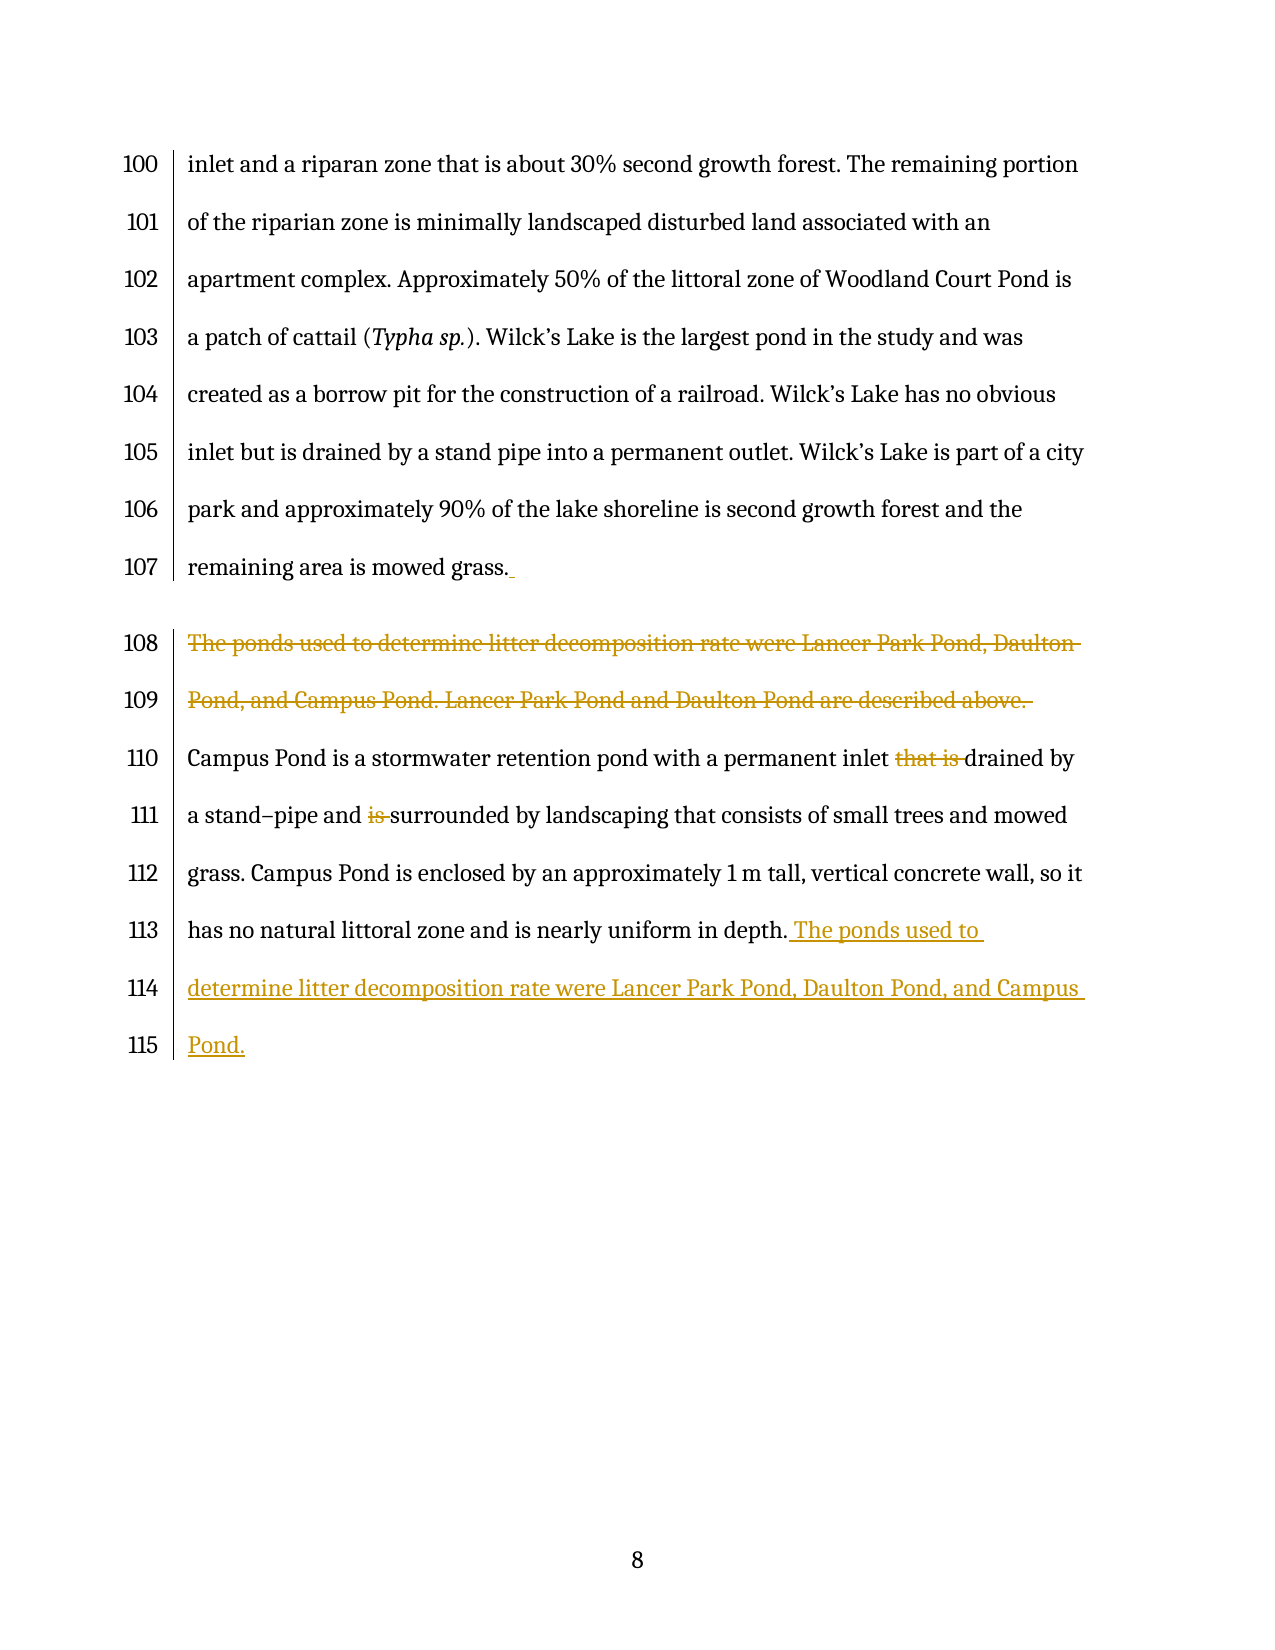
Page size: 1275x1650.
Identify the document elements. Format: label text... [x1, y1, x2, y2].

text Campus Pond is a stormwater retention pond with a permanent inlet drained by a stand–pipe and surrounded by landscaping that consists of small trees and mowed grass. Campus Pond is enclosed by an approximately 1 m tall, vertical concrete wall, so it has no natural littoral zone and is nearly uniform in depth. [187, 629, 1087, 1060]
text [187, 150, 1087, 581]
